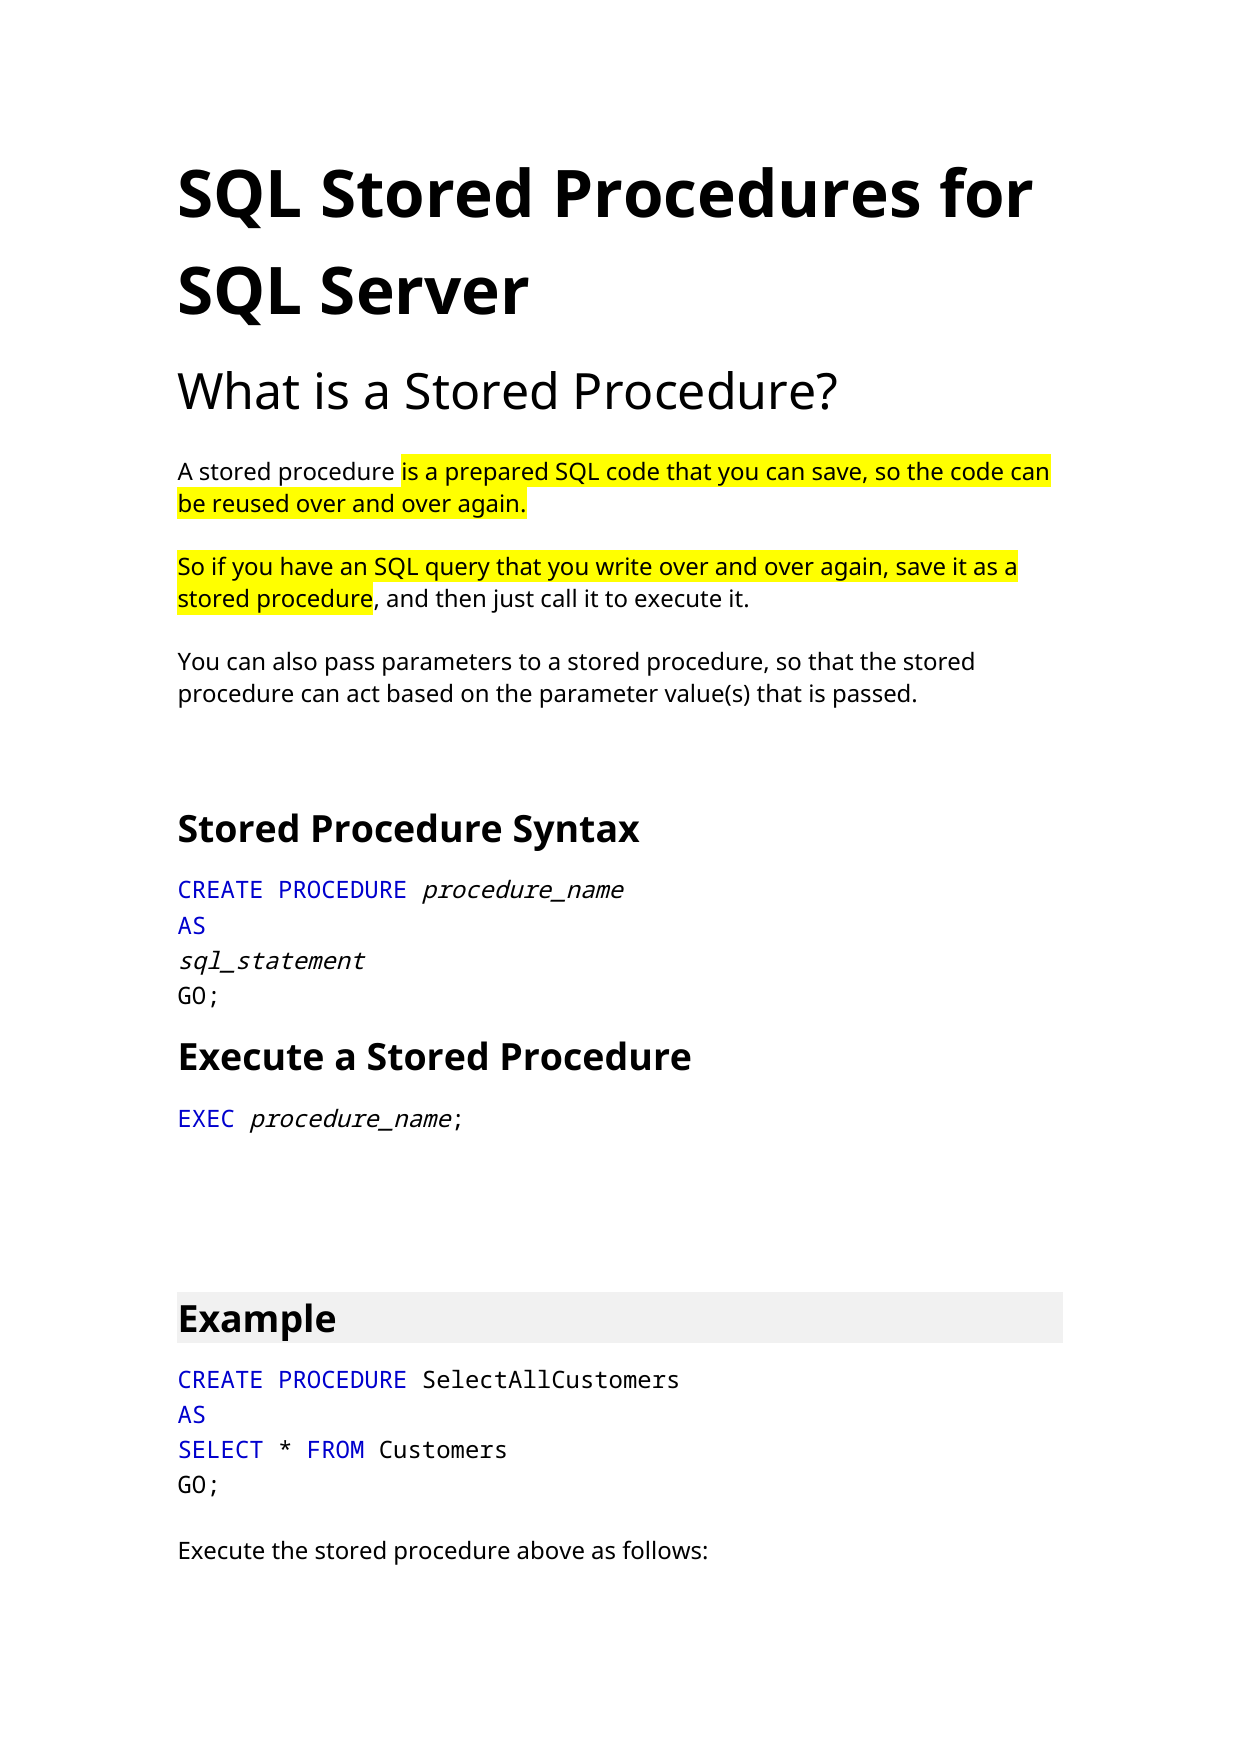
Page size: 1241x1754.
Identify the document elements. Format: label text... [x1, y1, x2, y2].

subtitle What is a Stored Procedure? [177, 356, 1063, 424]
text A stored procedure is a prepared SQL code that you can save, so the code can be reused over and over again. [527, 454, 1063, 519]
text A stored procedure is a prepared SQL code that you can save, so the code can be reused over and over again. [177, 454, 401, 487]
subtitle Example [177, 1292, 1063, 1343]
text Execute the stored procedure above as follows: [177, 1533, 1063, 1566]
text EXEC procedure_name; [177, 1101, 1063, 1134]
subtitle Stored Procedure Syntax [177, 802, 1063, 853]
text CREATE PROCEDURE procedure_name AS sql_statement GO; [177, 873, 1063, 1011]
text So if you have an SQL query that you write over and over again, save it as a stored procedure, and then just call it to execute it. [177, 549, 1063, 615]
subtitle SQL Stored Procedures for SQL Server [177, 148, 1063, 333]
text You can also pass parameters to a stored procedure, so that the stored procedure can act based on the parameter value(s) that is passed. [177, 645, 1063, 710]
subtitle Execute a Stored Procedure [177, 1031, 1063, 1082]
text CREATE PROCEDURE SelectAllCustomers AS SELECT * FROM Customers GO; [177, 1363, 1063, 1501]
